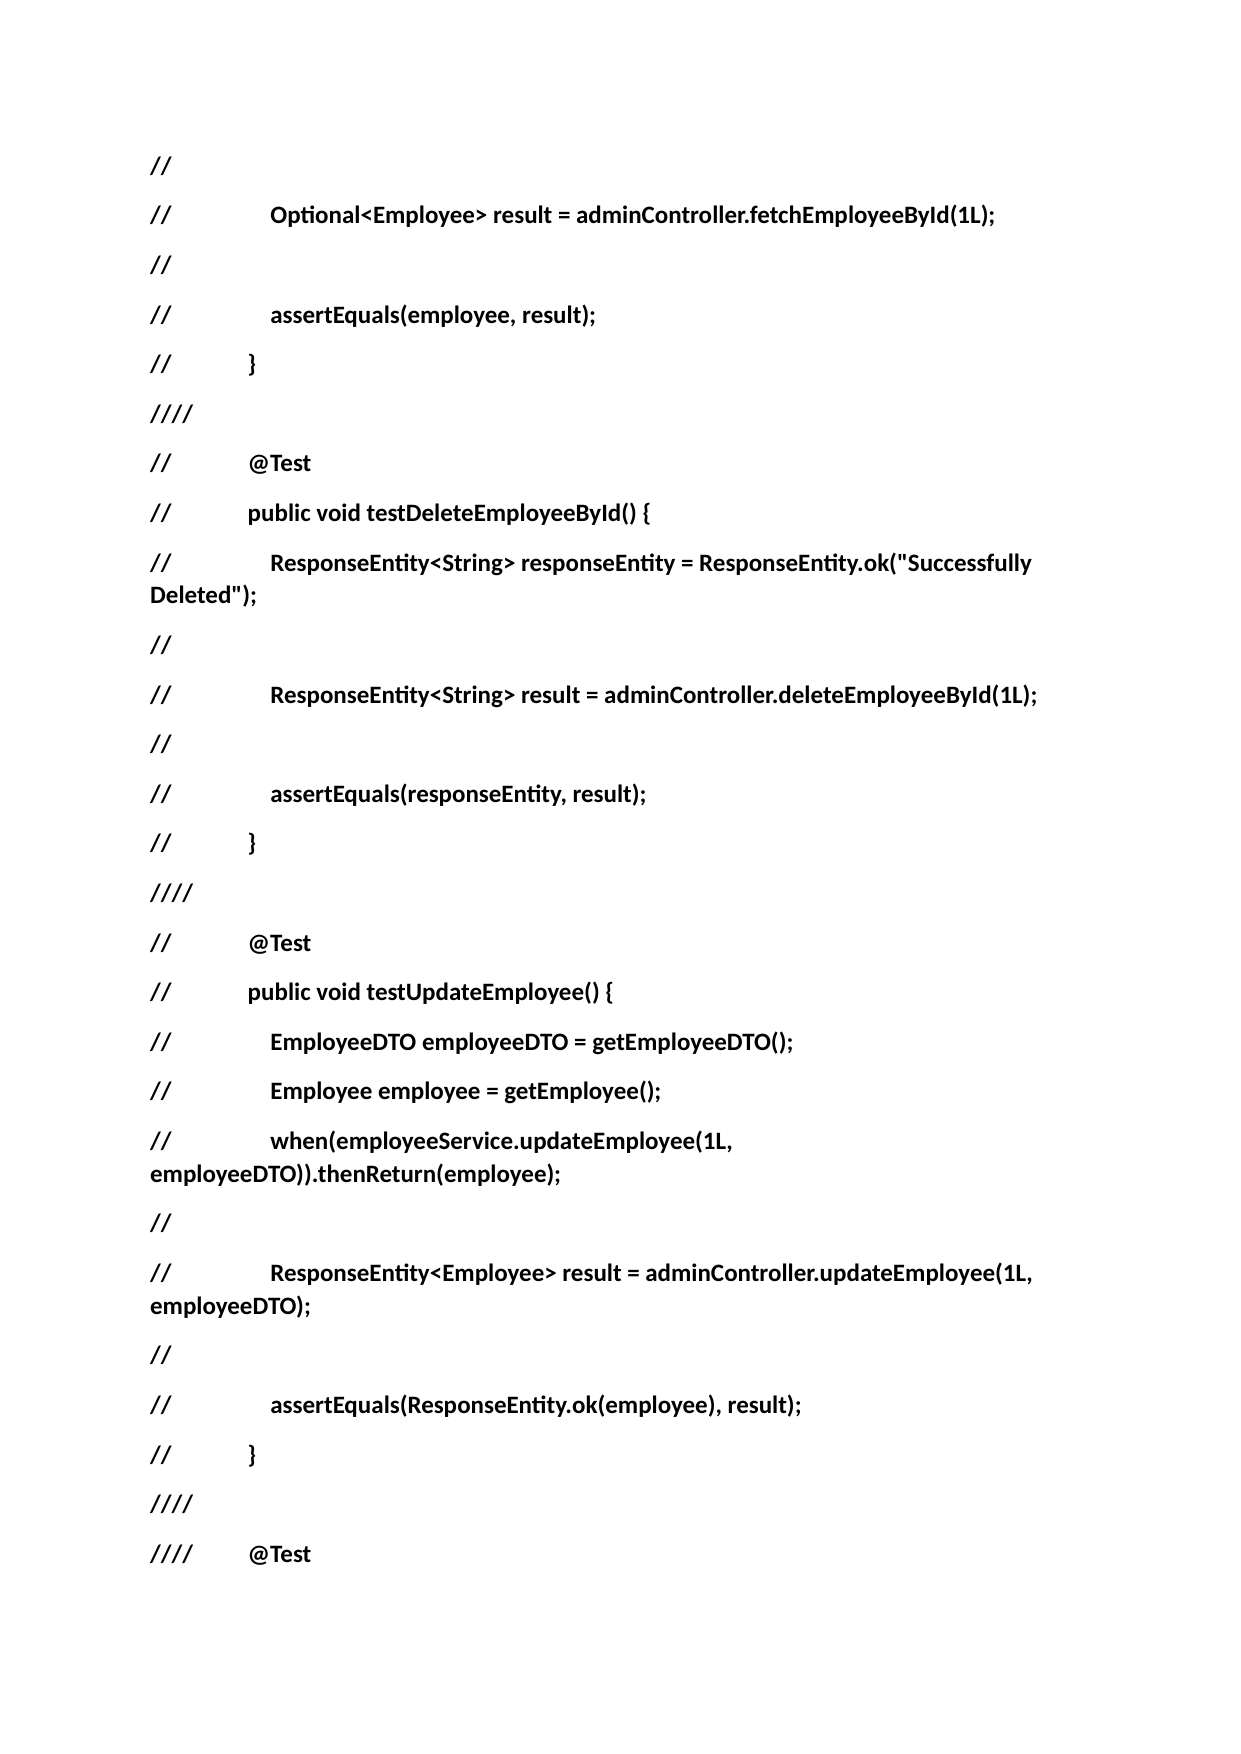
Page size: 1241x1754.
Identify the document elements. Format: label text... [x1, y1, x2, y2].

text // assertEquals(ResponseEntity.ok(employee), result); [150, 1389, 1090, 1420]
text // [150, 629, 1090, 660]
text // ResponseEntity<String> result = adminController.deleteEmployeeById(1L); [150, 679, 1090, 709]
text // Optional<Employee> result = adminController.fetchEmployeeById(1L); [150, 199, 1090, 230]
text //// [150, 398, 1090, 428]
text // EmployeeDTO employeeDTO = getEmployeeDTO(); [150, 1026, 1090, 1056]
text //// @Test [150, 1538, 1090, 1568]
text // } [150, 1439, 1090, 1469]
text // ResponseEntity<Employee> result = adminController.updateEmployee(1L, employeeDTO); [150, 1257, 1090, 1321]
text // ResponseEntity<String> responseEntity = ResponseEntity.ok("Successfully Deleted"); [150, 547, 1090, 610]
text // public void testUpdateEmployee() { [150, 976, 1090, 1007]
text // } [150, 348, 1090, 379]
text // assertEquals(responseEntity, result); [150, 778, 1090, 808]
text // assertEquals(employee, result); [150, 299, 1090, 329]
text // [150, 249, 1090, 280]
text // } [150, 827, 1090, 858]
text // [150, 728, 1090, 759]
text // [150, 1339, 1090, 1370]
text //// [150, 877, 1090, 908]
text // [150, 1207, 1090, 1238]
text //// [150, 1488, 1090, 1519]
text // @Test [150, 447, 1090, 478]
text // [150, 150, 1090, 181]
text // @Test [150, 927, 1090, 957]
text // Employee employee = getEmployee(); [150, 1075, 1090, 1106]
text // public void testDeleteEmployeeById() { [150, 497, 1090, 528]
text // when(employeeService.updateEmployee(1L, employeeDTO)).thenReturn(employee); [150, 1125, 1090, 1188]
